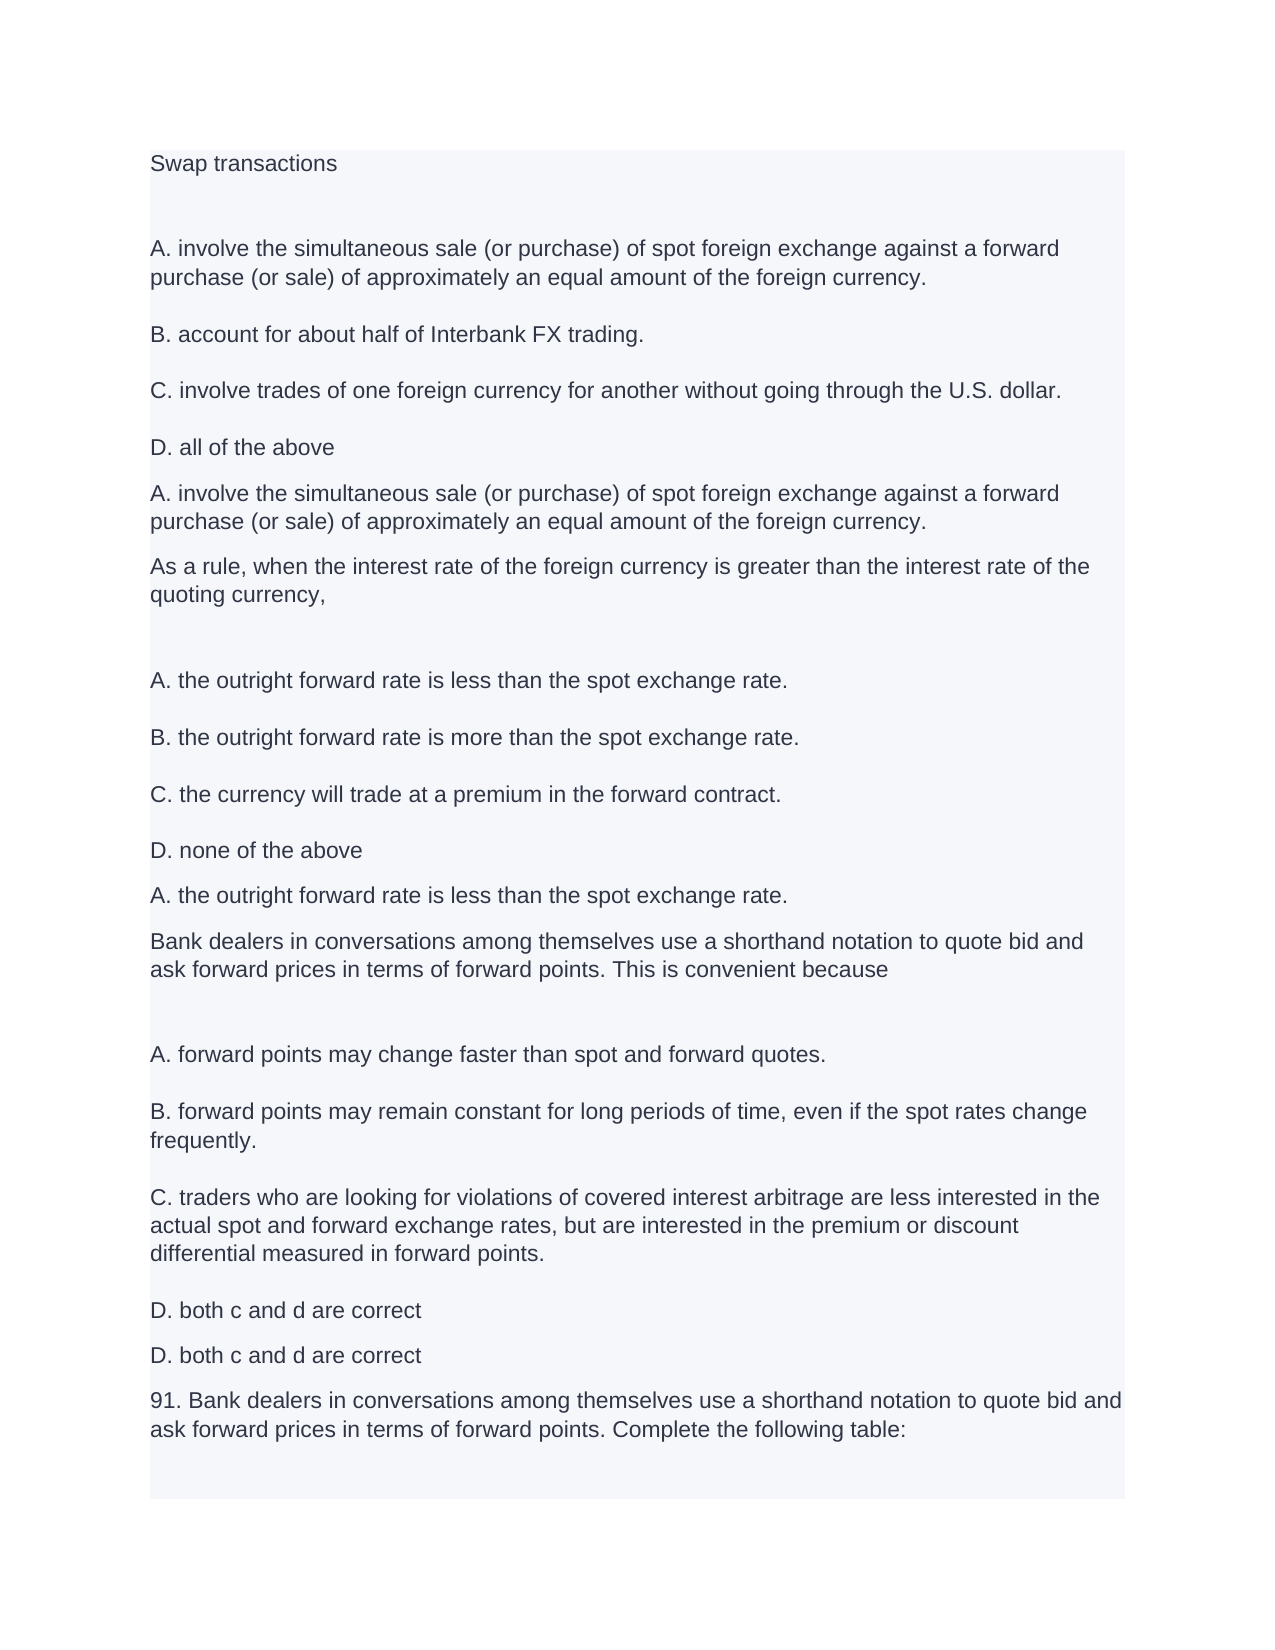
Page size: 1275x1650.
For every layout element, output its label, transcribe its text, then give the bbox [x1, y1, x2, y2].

text A. involve the simultaneous sale (or purchase) of spot foreign exchange against a forward purchase (or sale) of approximately an equal amount of the foreign currency. [150, 479, 1125, 534]
text As a rule, when the interest rate of the foreign currency is greater than the interest rate of the quoting currency, A. the outright forward rate is less than the spot exchange rate. B. the outright forward rate is more than the spot exchange rate. C. the currency will trade at a premium in the forward contract. D. none of the above [150, 553, 1125, 864]
text D. both c and d are correct [150, 1342, 1125, 1369]
text Bank dealers in conversations among themselves use a shorthand notation to quote bid and ask forward prices in terms of forward points. This is convenient because A. forward points may change faster than spot and forward quotes. B. forward points may remain constant for long periods of time, even if the spot rates change frequently. C. traders who are looking for violations of covered interest arbitrage are less interested in the actual spot and forward exchange rates, but are interested in the premium or discount differential measured in forward points. D. both c and d are correct [150, 928, 1125, 1324]
text Swap transactions A. involve the simultaneous sale (or purchase) of spot foreign exchange against a forward purchase (or sale) of approximately an equal amount of the foreign currency. B. account for about half of Interbank FX trading. C. involve trades of one foreign currency for another without going through the U.S. dollar. D. all of the above [150, 150, 1125, 461]
text A. the outright forward rate is less than the spot exchange rate. [150, 882, 1125, 909]
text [150, 1387, 1125, 1499]
